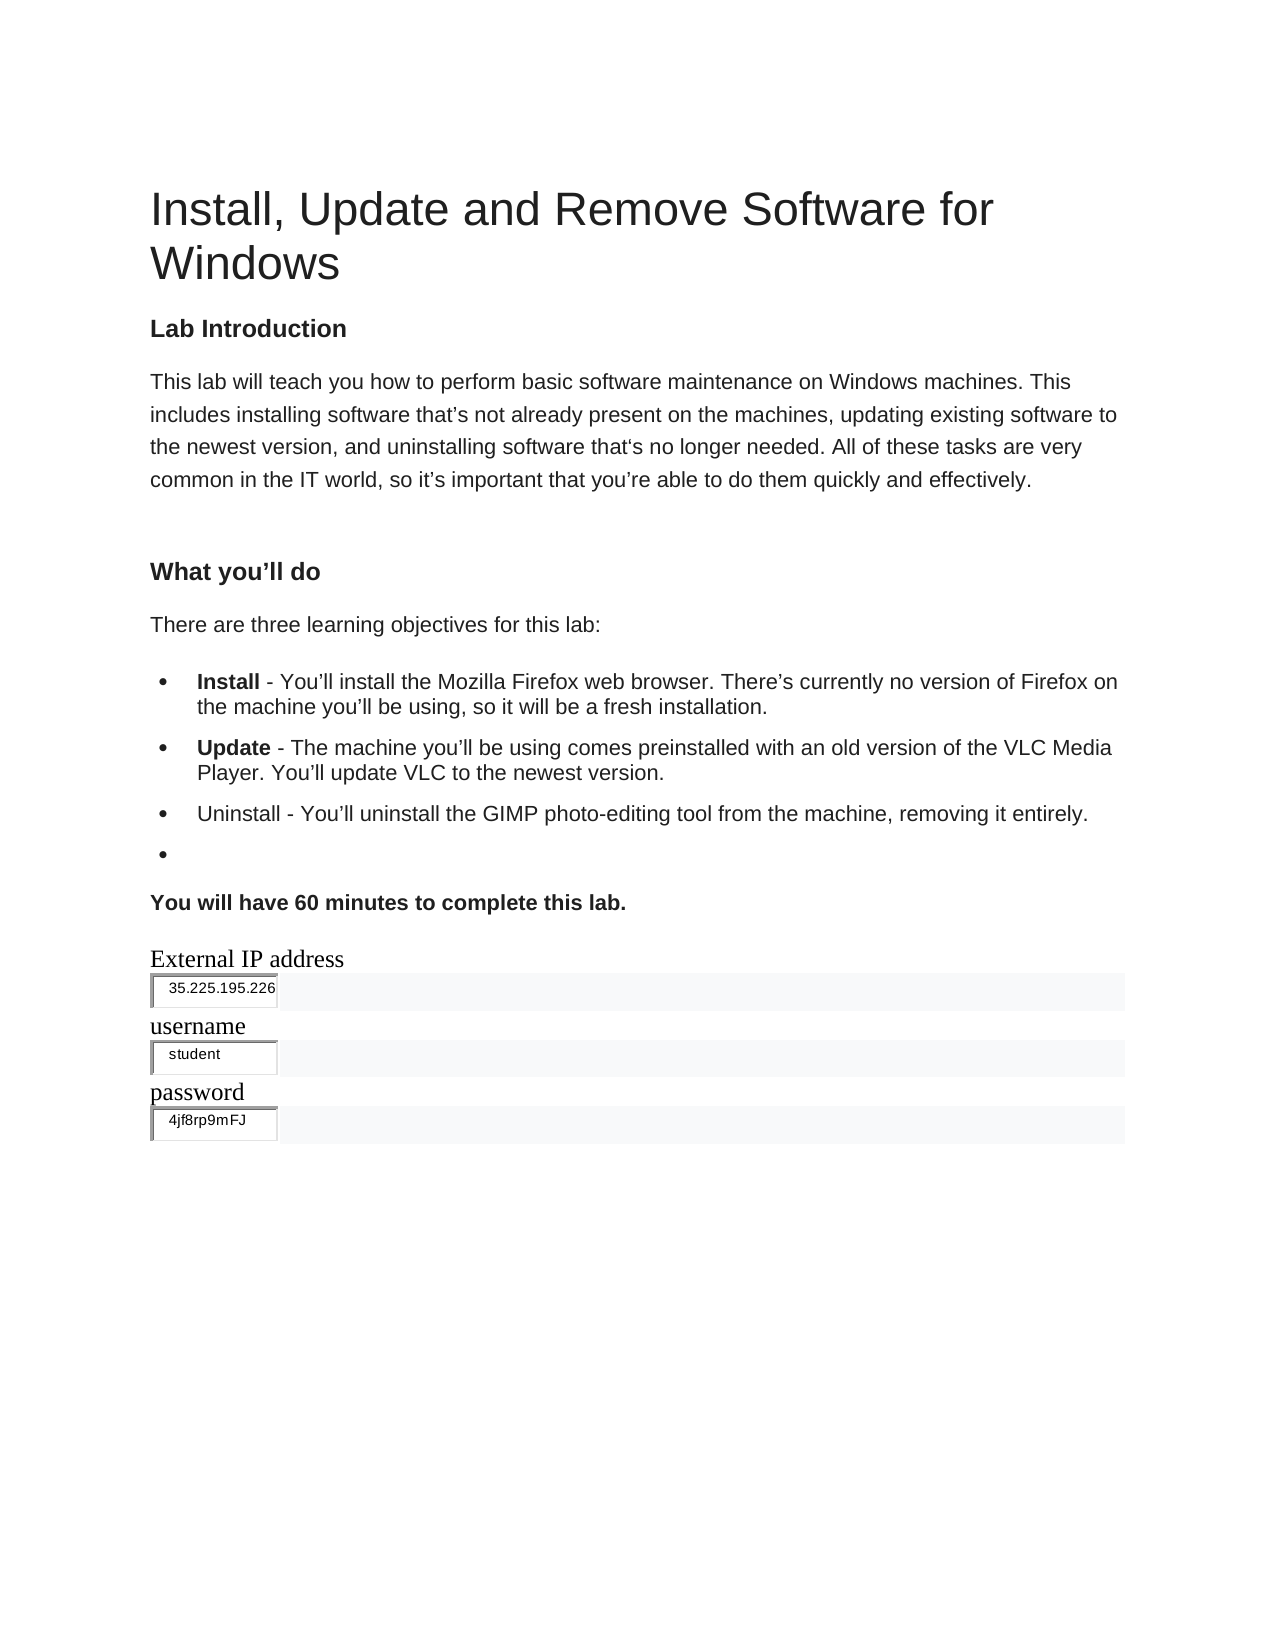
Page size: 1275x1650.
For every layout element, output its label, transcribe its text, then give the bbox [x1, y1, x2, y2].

text There are three learning objectives for this lab: [150, 605, 1125, 638]
list Update - The machine you’ll be using comes preinstalled with an old version of the VLC Media Player. You’ll update VLC to the newest version. [159, 735, 1125, 785]
text username [150, 1011, 1125, 1040]
list Install - You’ll install the Mozilla Firefox web browser. There’s currently no version of Firefox on the machine you’ll be using, so it will be a fresh installation. [159, 669, 1125, 719]
text External IP address [150, 944, 1125, 973]
text What you’ll do [150, 548, 1125, 586]
text Lab Introduction [150, 305, 1125, 342]
text Install, Update and Remove Software for Windows [150, 181, 1125, 289]
text You will have 60 minutes to complete this lab. [150, 883, 1125, 915]
text password [150, 1077, 1125, 1106]
text This lab will teach you how to perform basic software maintenance on Windows machines. This includes installing software that’s not already present on the machines, updating existing software to the newest version, and uninstalling software that‘s no longer needed. All of these tasks are very common in the IT world, so it’s important that you’re able to do them quickly and effectively. [150, 361, 1125, 492]
list Uninstall - You’ll uninstall the GIMP photo-editing tool from the machine, removing it entirely. [159, 801, 1125, 826]
